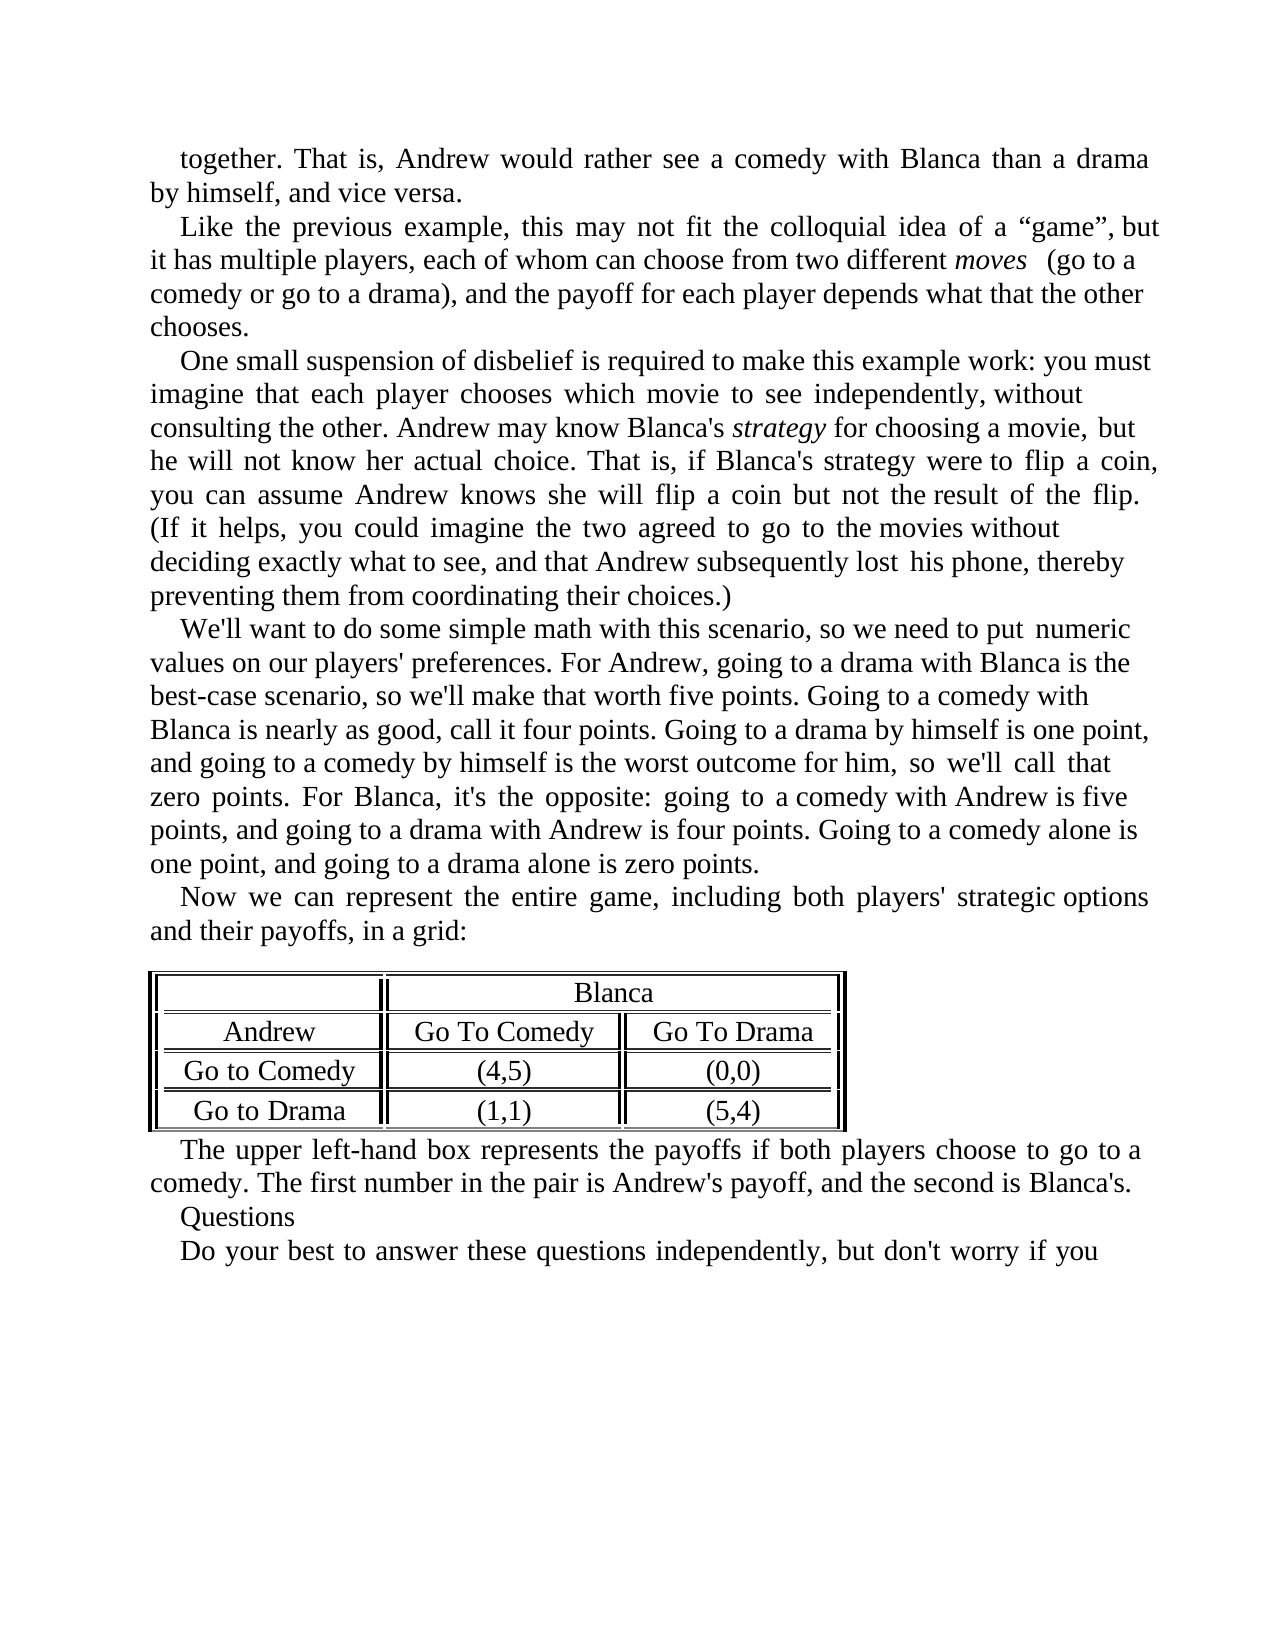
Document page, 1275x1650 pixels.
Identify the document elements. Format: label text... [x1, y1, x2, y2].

table_cell Go to Comedy [153, 1048, 384, 1087]
table_cell Andrew [153, 1010, 384, 1048]
text We'll want to do some simple math with this scenario, so we need to put numeric values on our players' preferences. For Andrew, going to a drama with Blanca is the best-case scenario, so we'll make that worth five points. Going to a comedy with Blanca is nearly as good, call it four points. Going to a drama by himself is one point, and going to a comedy by himself is the worst outcome for him, so we'll call that zero points. For Blanca, it's the opposite: going to a comedy with Andrew is five points, and going to a drama with Andrew is four points. Going to a comedy alone is one point, and going to a drama alone is zero points. [150, 611, 1162, 879]
text One small suspension of disbelief is required to make this example work: you must imagine that each player chooses which movie to see independently, without consulting the other. Andrew may know Blanca's strategy for choosing a movie, but he will not know her actual choice. That is, if Blanca's strategy were to flip a coin, you can assume Andrew knows she will flip a coin but not the result of the flip. (If it helps, you could imagine the two agreed to go to the movies without deciding exactly what to see, and that Andrew subsequently lost his phone, thereby preventing them from coordinating their choices.) [150, 343, 1162, 611]
text The upper left-hand box represents the payoffs if both players choose to go to a comedy. The first number in the pair is Andrew's payoff, and the second is Blanca's. [150, 1132, 1162, 1199]
table_cell (5,4) [623, 1087, 842, 1127]
table_cell (1,1) [384, 1087, 623, 1127]
table_header Blanca [384, 972, 842, 1009]
table_cell (4,5) [389, 1053, 618, 1087]
text Like the previous example, this may not fit the colloquial idea of a “game”, but it has multiple players, each of whom can choose from two different moves (go to a comedy or go to a drama), and the payoff for each player depends what that the other chooses. [150, 209, 1162, 343]
text together. That is, Andrew would rather see a comedy with Blanca than a drama by himself, and vice versa. [150, 142, 1162, 209]
table_cell (0,0) [623, 1048, 842, 1087]
table_cell Go to Drama [153, 1087, 384, 1127]
text Do your best to answer these questions independently, but don't worry if you [150, 1233, 1162, 1266]
table_cell Go To Drama [623, 1010, 842, 1048]
table_header [153, 972, 384, 1009]
text Now we can represent the entire game, including both players' strategic options and their payoffs, in a grid: [150, 879, 1162, 947]
text Questions [150, 1199, 1162, 1233]
table_cell Go To Comedy [389, 1014, 618, 1048]
